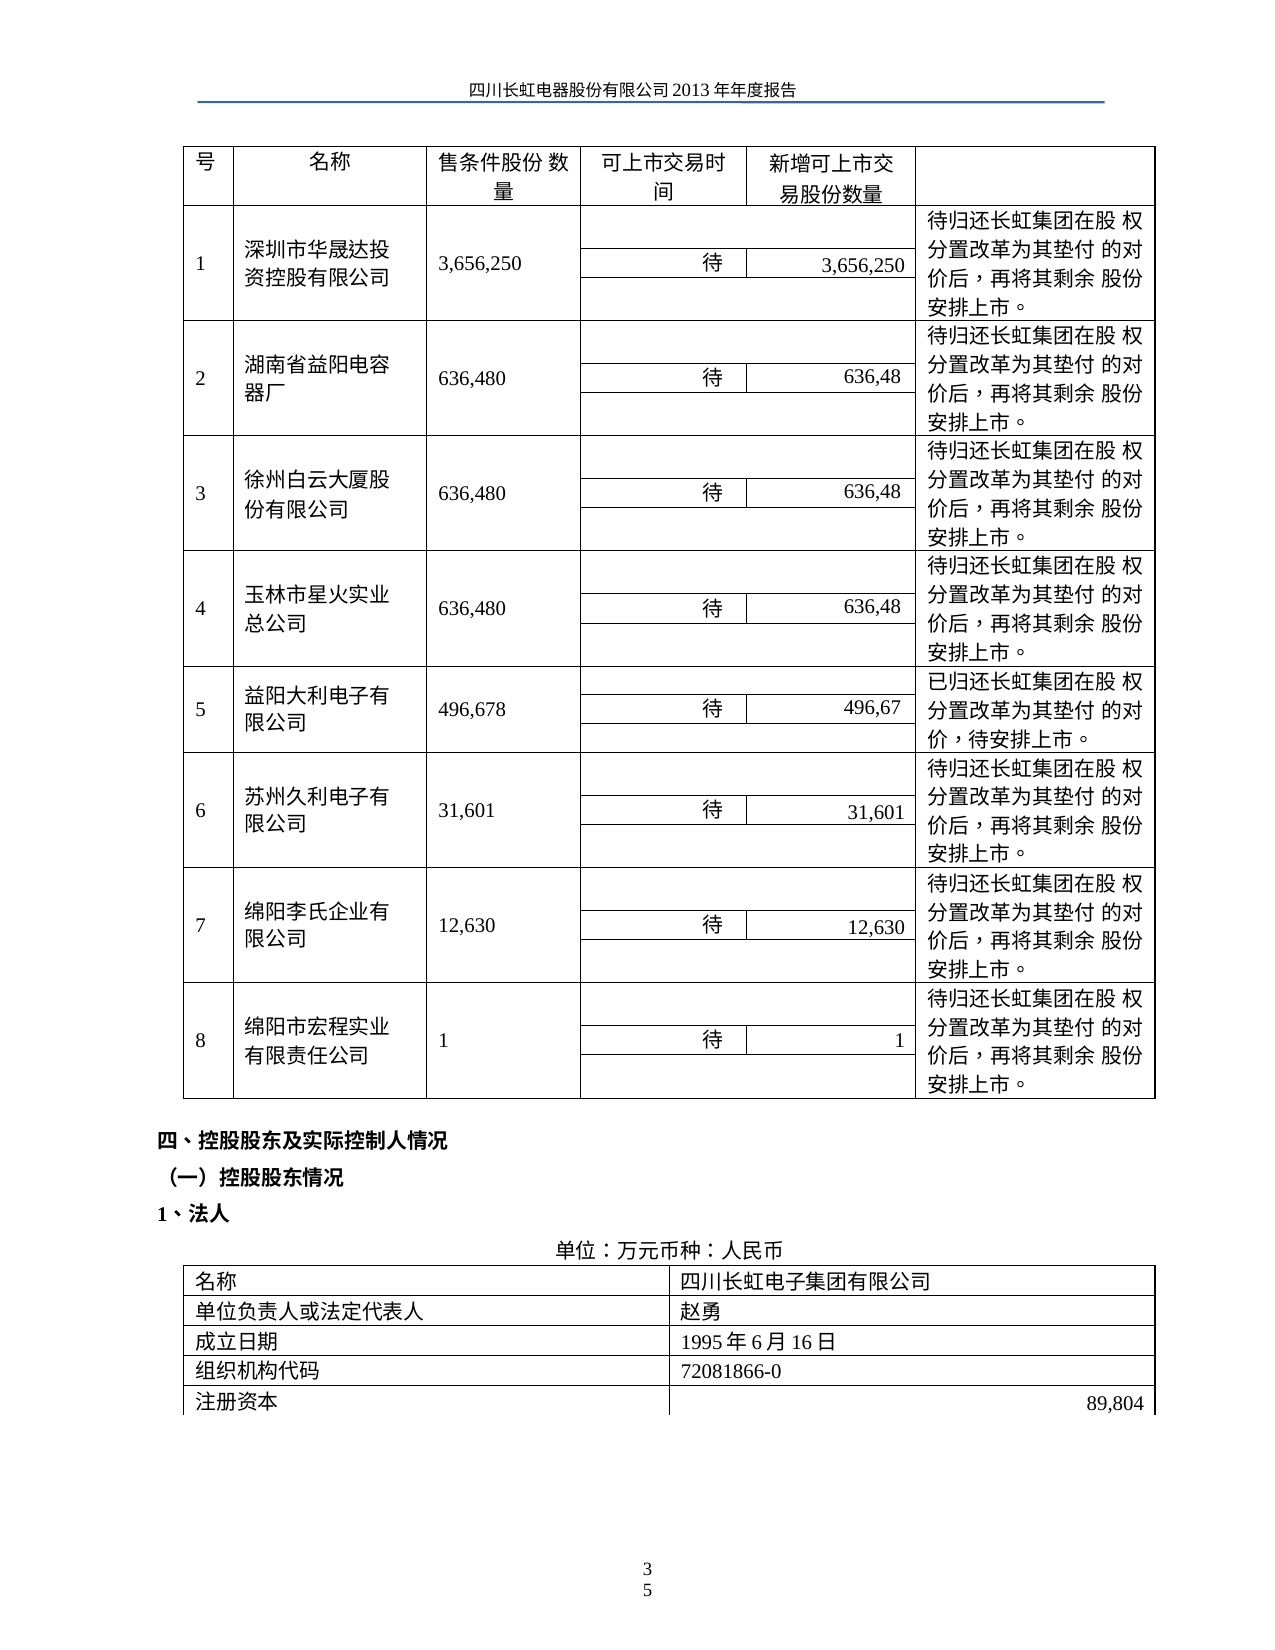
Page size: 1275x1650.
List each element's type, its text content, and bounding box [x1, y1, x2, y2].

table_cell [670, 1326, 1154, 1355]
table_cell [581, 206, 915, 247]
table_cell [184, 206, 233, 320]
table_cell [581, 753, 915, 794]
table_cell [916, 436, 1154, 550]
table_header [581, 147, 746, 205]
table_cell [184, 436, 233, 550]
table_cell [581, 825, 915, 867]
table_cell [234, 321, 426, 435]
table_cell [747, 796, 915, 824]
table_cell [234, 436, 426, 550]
text 单位：万元币种：人民币 [157, 1236, 1182, 1265]
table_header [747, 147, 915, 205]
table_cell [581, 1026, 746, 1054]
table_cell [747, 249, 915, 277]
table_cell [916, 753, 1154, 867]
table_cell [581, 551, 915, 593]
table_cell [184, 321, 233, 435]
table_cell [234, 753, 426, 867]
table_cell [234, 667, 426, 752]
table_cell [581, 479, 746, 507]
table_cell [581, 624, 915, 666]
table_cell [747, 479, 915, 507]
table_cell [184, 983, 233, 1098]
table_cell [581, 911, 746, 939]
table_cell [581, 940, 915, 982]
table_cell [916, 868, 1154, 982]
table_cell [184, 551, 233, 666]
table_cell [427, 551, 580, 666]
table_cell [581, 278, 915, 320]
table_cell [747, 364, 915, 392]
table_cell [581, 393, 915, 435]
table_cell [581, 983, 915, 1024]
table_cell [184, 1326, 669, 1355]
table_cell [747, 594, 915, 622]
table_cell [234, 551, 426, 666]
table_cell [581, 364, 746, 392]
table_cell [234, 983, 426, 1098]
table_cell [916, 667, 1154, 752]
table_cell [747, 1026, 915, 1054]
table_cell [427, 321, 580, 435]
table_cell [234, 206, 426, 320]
text 1、法人 [157, 1199, 1182, 1228]
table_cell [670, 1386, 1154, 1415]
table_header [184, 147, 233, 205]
text （一）控股股东情况 [157, 1163, 1182, 1191]
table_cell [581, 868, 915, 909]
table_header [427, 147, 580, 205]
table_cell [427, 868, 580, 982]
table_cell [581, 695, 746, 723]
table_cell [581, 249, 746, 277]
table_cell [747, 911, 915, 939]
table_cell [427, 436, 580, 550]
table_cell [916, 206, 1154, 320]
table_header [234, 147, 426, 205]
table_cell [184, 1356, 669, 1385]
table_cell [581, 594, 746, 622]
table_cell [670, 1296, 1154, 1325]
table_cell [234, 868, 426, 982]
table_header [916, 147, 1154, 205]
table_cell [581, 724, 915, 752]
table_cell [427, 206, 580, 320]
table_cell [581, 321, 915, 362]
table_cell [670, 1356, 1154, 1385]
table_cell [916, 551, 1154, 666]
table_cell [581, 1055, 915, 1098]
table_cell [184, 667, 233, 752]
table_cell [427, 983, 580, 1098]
text 四、控股股东及实际控制人情况 [157, 1126, 1182, 1154]
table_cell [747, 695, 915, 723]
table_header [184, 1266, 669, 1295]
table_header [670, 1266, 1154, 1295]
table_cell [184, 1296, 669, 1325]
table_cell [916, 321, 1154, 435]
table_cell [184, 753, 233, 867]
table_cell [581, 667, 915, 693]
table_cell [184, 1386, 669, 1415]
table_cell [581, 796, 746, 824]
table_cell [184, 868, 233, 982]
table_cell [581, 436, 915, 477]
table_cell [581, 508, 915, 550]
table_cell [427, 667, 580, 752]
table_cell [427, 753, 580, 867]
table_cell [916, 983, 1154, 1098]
